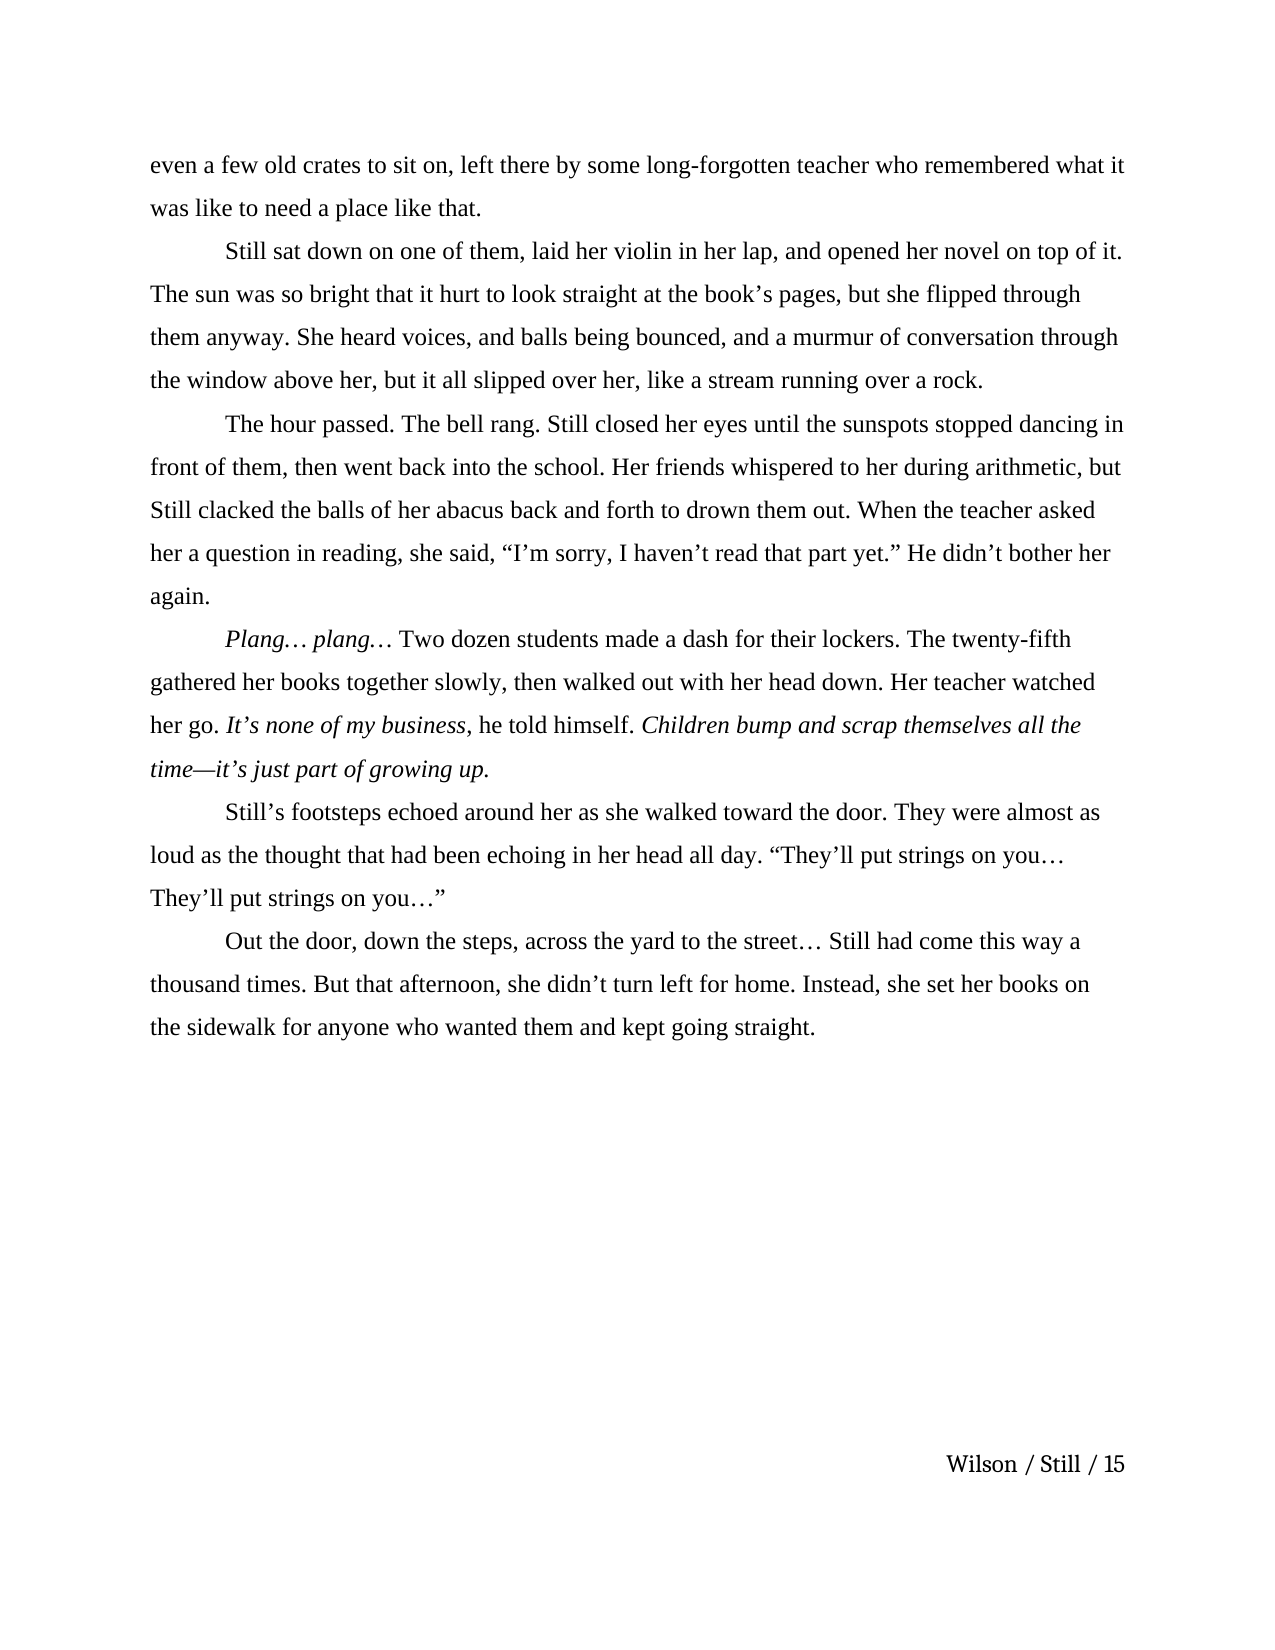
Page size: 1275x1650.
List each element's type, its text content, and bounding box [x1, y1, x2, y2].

text Still’s footsteps echoed around her as she walked toward the door. They were almost as loud as the thought that had been echoing in her head all day. “They’ll put strings on you… They’ll put strings on you…” [150, 797, 1125, 912]
text Still sat down on one of them, laid her violin in her lap, and opened her novel on top of it. The sun was so bright that it hurt to look straight at the book’s pages, but she flipped through them anyway. She heard voices, and balls being bounced, and a murmur of conversation through the window above her, but it all slipped over her, like a stream running over a rock. [150, 236, 1125, 394]
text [150, 150, 1125, 222]
text Out the door, down the steps, across the yard to the street… Still had come this way a thousand times. But that afternoon, she didn’t turn left for home. Instead, she set her books on the sidewalk for anyone who wanted them and kept going straight. [150, 926, 1125, 1041]
text Plang… plang… Two dozen students made a dash for their lockers. The twenty-fifth gathered her books together slowly, then walked out with her head down. Her teacher watched her go. It’s none of my business, he told himself. Children bump and scrap themselves all the time—it’s just part of growing up. [150, 624, 1125, 782]
text The hour passed. The bell rang. Still closed her eyes until the sunspots stopped dancing in front of them, then went back into the school. Her friends whispered to her during arithmetic, but Still clacked the balls of her abacus back and forth to drown them out. When the teacher asked her a question in reading, she said, “I’m sorry, I haven’t read that part yet.” He didn’t bother her again. [150, 409, 1125, 610]
